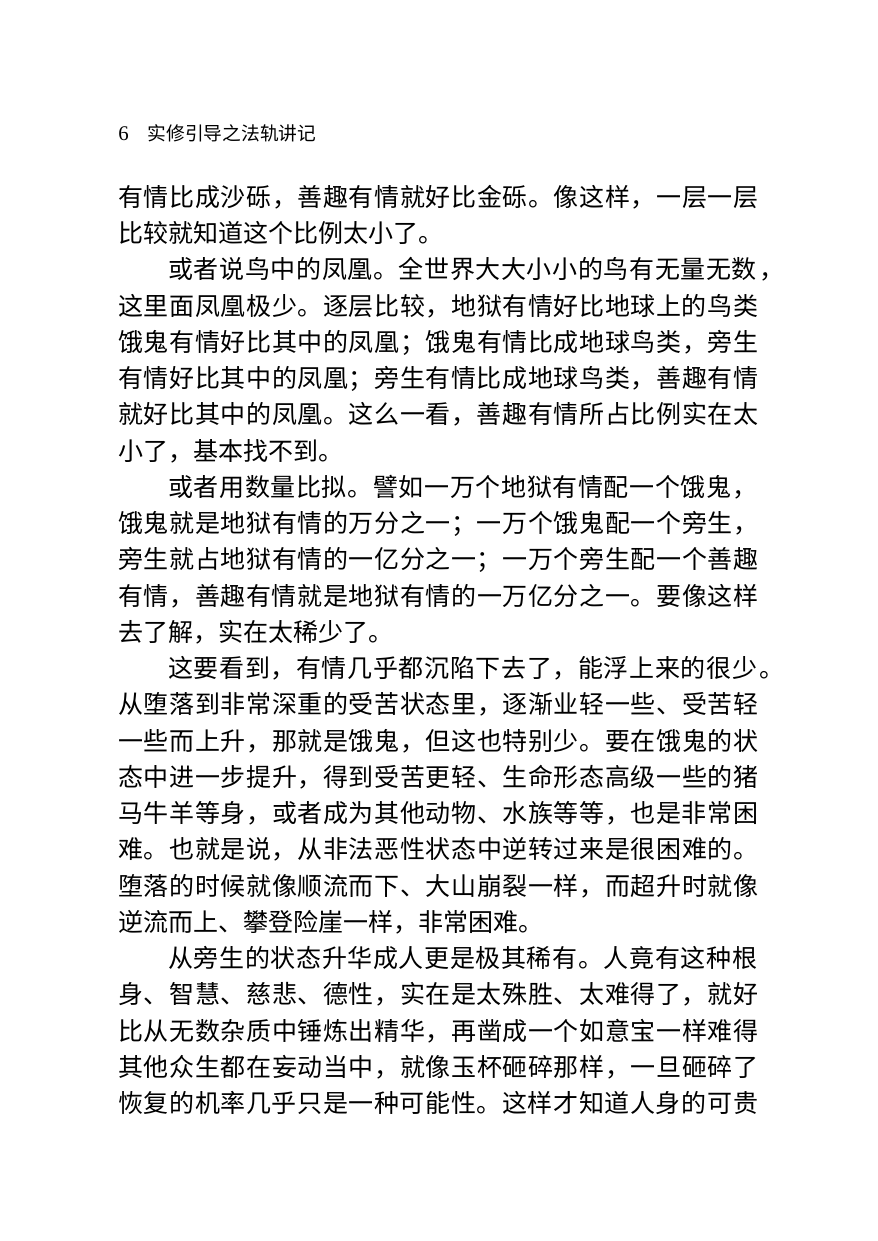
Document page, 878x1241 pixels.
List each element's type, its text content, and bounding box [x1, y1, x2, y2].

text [118, 938, 759, 1120]
text 或者说鸟中的凤凰。全世界大大小小的鸟有无量无数，这里面凤凰极少。逐层比较，地狱有情好比地球上的鸟类，饿鬼有情好比其中的凤凰；饿鬼有情比成地球鸟类，旁生有情好比其中的凤凰；旁生有情比成地球鸟类，善趣有情就好比其中的凤凰。这么一看，善趣有情所占比例实在太小了，基本找不到。 [118, 250, 759, 467]
text 这要看到，有情几乎都沉陷下去了，能浮上来的很少。从堕落到非常深重的受苦状态里，逐渐业轻一些、受苦轻一些而上升，那就是饿鬼，但这也特别少。要在饿鬼的状态中进一步提升，得到受苦更轻、生命形态高级一些的猪马牛羊等身，或者成为其他动物、水族等等，也是非常困难。也就是说，从非法恶性状态中逆转过来是很困难的。堕落的时候就像顺流而下、大山崩裂一样，而超升时就像逆流而上、攀登险崖一样，非常困难。 [118, 648, 759, 938]
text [118, 177, 759, 250]
text 或者用数量比拟。譬如一万个地狱有情配一个饿鬼，饿鬼就是地狱有情的万分之一；一万个饿鬼配一个旁生，旁生就占地狱有情的一亿分之一；一万个旁生配一个善趣有情，善趣有情就是地狱有情的一万亿分之一。要像这样去了解，实在太稀少了。 [118, 467, 759, 648]
